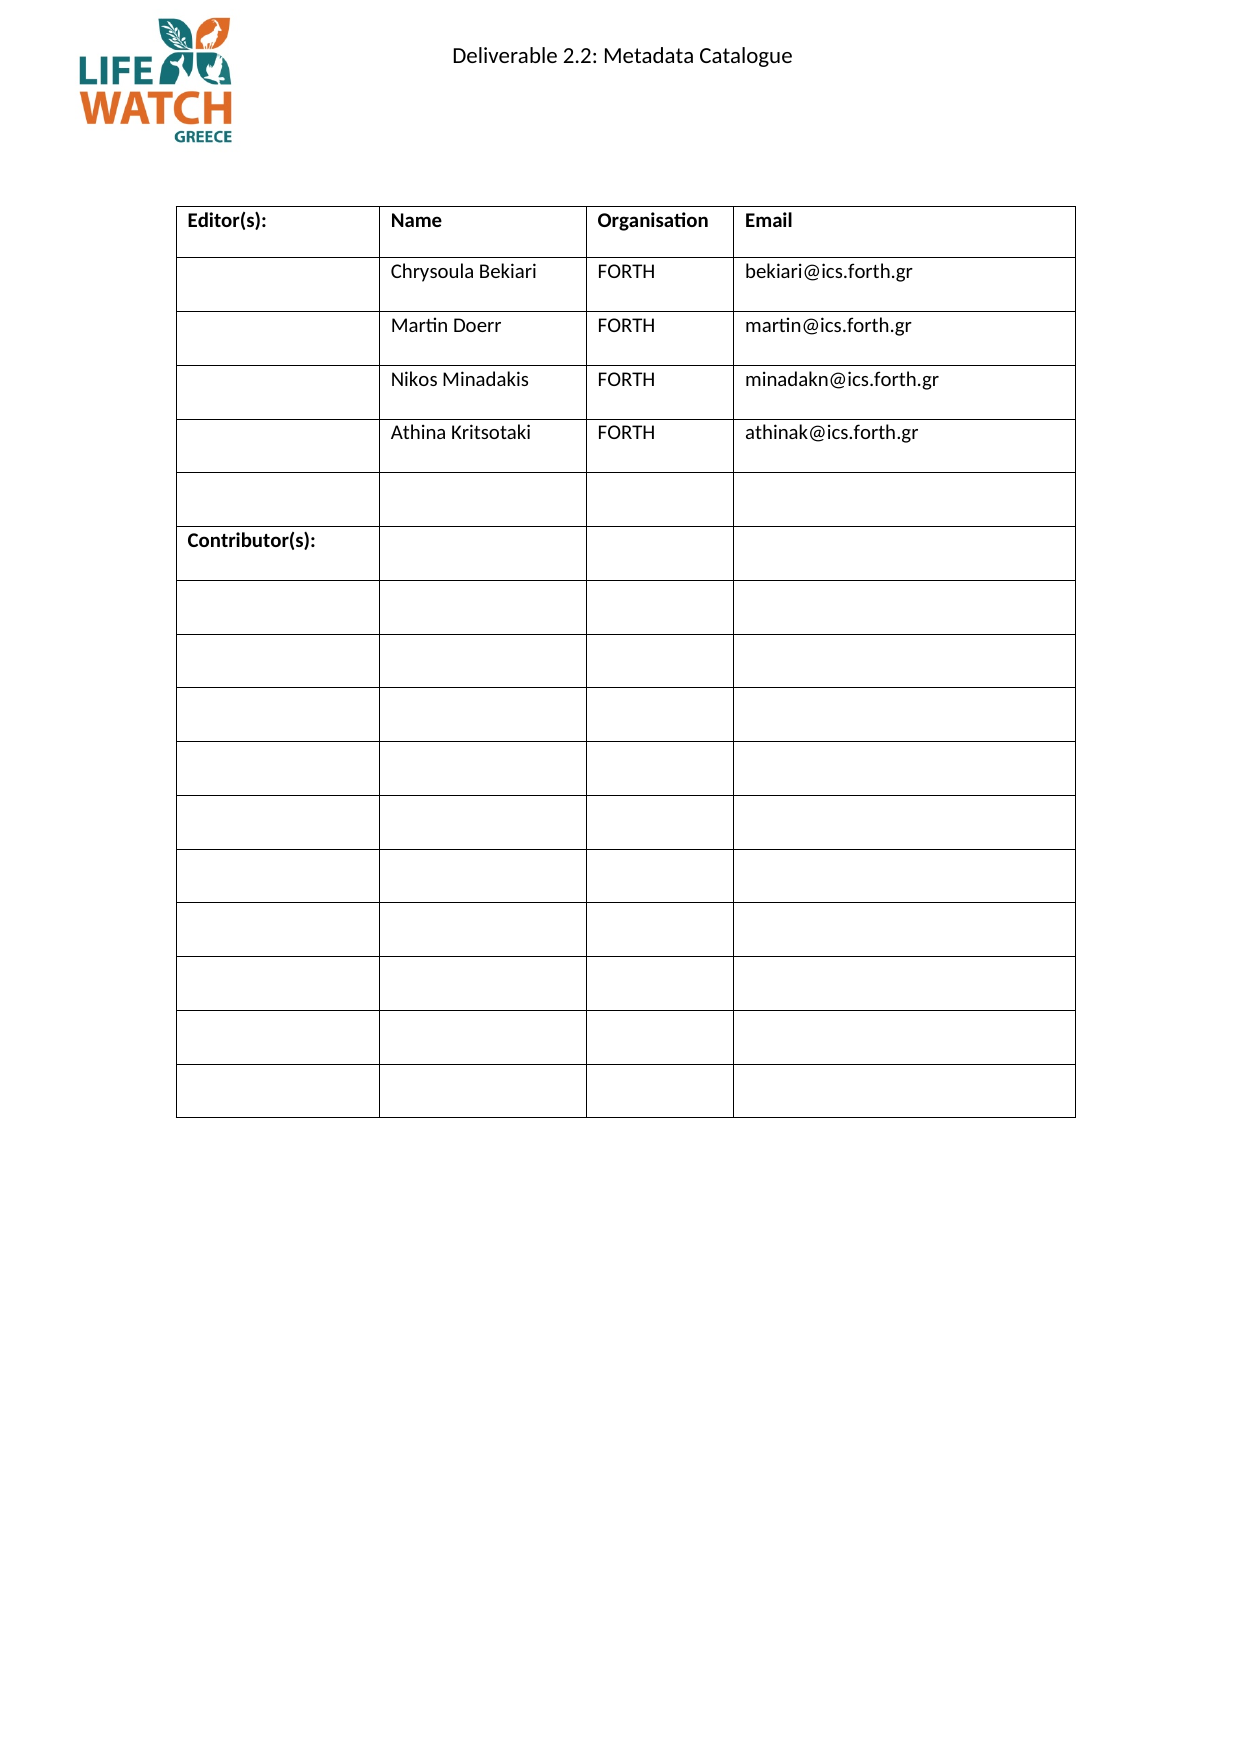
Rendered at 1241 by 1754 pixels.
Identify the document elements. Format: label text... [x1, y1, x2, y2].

table_cell FORTH [587, 312, 733, 365]
table_header Name [380, 207, 586, 257]
table_cell [380, 1011, 586, 1063]
table_cell Martin Doerr [380, 312, 586, 365]
table_cell [177, 957, 379, 1010]
table_cell [380, 1065, 586, 1117]
table_cell [380, 903, 586, 956]
table_cell [380, 688, 586, 741]
table_cell [587, 473, 733, 526]
table_cell [177, 420, 379, 472]
table_cell FORTH [587, 420, 733, 472]
table_header Editor(s): [177, 207, 379, 257]
table_cell [177, 688, 379, 741]
table_cell [177, 581, 379, 633]
table_cell [734, 688, 1075, 741]
table_cell Nikos Minadakis [380, 366, 586, 418]
table_cell [734, 527, 1075, 580]
table_cell [587, 796, 733, 848]
table_cell [587, 742, 733, 795]
table_cell [734, 473, 1075, 526]
table_cell [380, 473, 586, 526]
table_cell [177, 1065, 379, 1117]
table_cell FORTH [587, 366, 733, 418]
table_header Organisation [587, 207, 733, 257]
table_cell [734, 796, 1075, 848]
picture [64, 0, 251, 163]
table_cell Chrysoula Bekiari [380, 258, 586, 311]
table_cell [587, 688, 733, 741]
table_cell [587, 1011, 733, 1063]
table_header Email [734, 207, 1075, 257]
table_cell [734, 1011, 1075, 1063]
table_cell [380, 850, 586, 902]
table_cell [380, 635, 586, 687]
table_cell [734, 742, 1075, 795]
table_cell [587, 581, 733, 633]
table_cell [587, 527, 733, 580]
table_cell [380, 957, 586, 1010]
table_cell [734, 1065, 1075, 1117]
table_cell [380, 742, 586, 795]
table_cell [734, 581, 1075, 633]
table_cell martin@ics.forth.gr [734, 312, 1075, 365]
table_cell [587, 635, 733, 687]
table_cell Contributor(s): [177, 527, 379, 580]
table_cell [587, 957, 733, 1010]
table_cell [177, 312, 379, 365]
table_cell [734, 957, 1075, 1010]
table_cell [177, 796, 379, 848]
table_cell minadakn@ics.forth.gr [734, 366, 1075, 418]
table_cell [177, 903, 379, 956]
table_cell [380, 796, 586, 848]
table_cell [177, 473, 379, 526]
table_cell [177, 1011, 379, 1063]
table_cell [587, 903, 733, 956]
table_cell [177, 258, 379, 311]
table_cell bekiari@ics.forth.gr [734, 258, 1075, 311]
table_cell [177, 850, 379, 902]
table_cell [734, 850, 1075, 902]
table_cell [177, 366, 379, 418]
table_cell Athina Kritsotaki [380, 420, 586, 472]
table_cell [380, 581, 586, 633]
table_cell FORTH [587, 258, 733, 311]
table_cell athinak@ics.forth.gr [734, 420, 1075, 472]
table_cell [587, 850, 733, 902]
table_cell [734, 635, 1075, 687]
table_cell [177, 742, 379, 795]
table_cell [177, 635, 379, 687]
table_cell [380, 527, 586, 580]
table_cell [734, 903, 1075, 956]
table_cell [587, 1065, 733, 1117]
